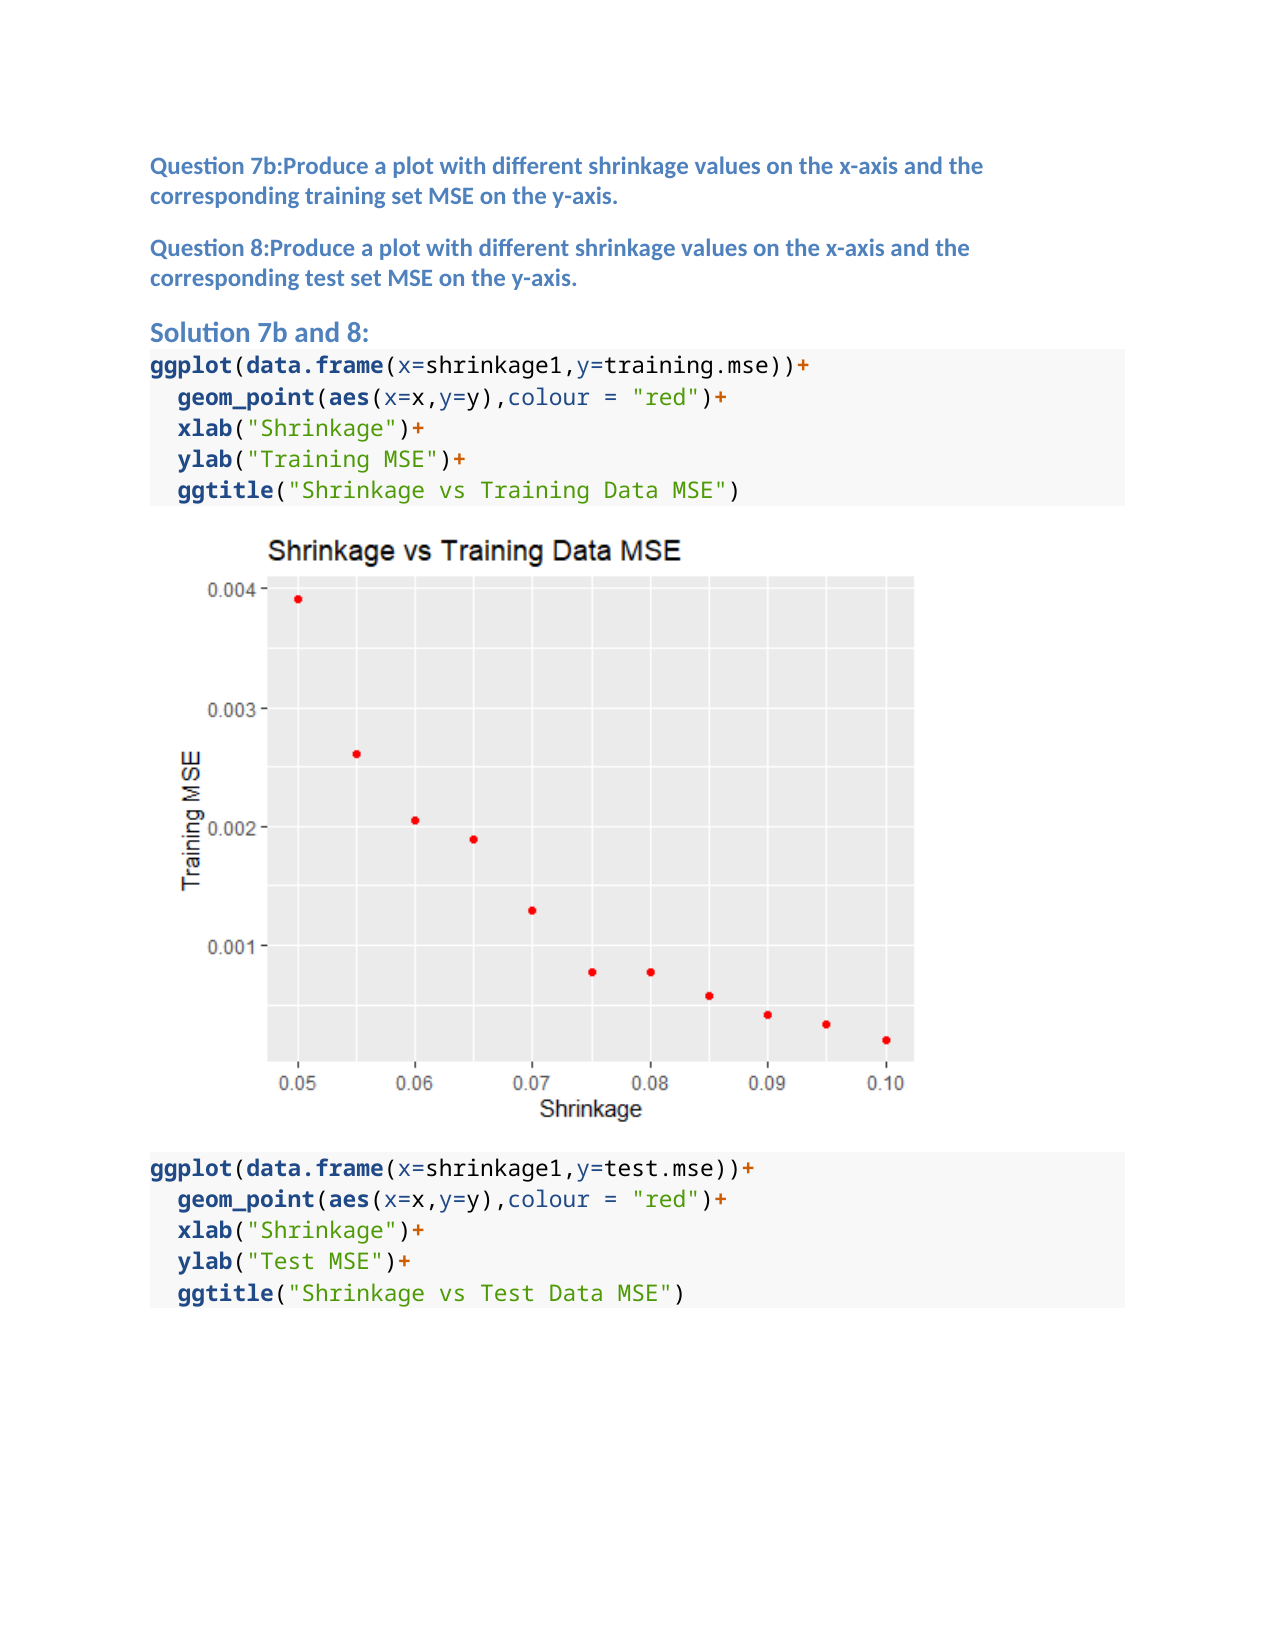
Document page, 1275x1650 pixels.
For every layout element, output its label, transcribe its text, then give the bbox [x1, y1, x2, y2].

text ggplot(data.frame(x=shrinkage1,y=test.mse))+ geom_point(aes(x=x,y=y),colour = "red")+ xlab("Shrinkage")+ ylab("Test MSE")+ ggtitle("Shrinkage vs Test Data MSE") [411, 1152, 1125, 1308]
text ggplot(data.frame(x=shrinkage1,y=training.mse))+ geom_point(aes(x=x,y=y),colour = "red")+ xlab("Shrinkage")+ ylab("Training MSE")+ ggtitle("Shrinkage vs Training Data MSE") [425, 349, 1125, 506]
subtitle Solution 7b and 8: [150, 314, 1125, 349]
picture [168, 526, 927, 1133]
subtitle Question 7b:Produce a plot with different shrinkage values on the x-axis and the corresponding training set MSE on the y-axis. [150, 150, 1125, 211]
subtitle Question 8:Produce a plot with different shrinkage values on the x-axis and the corresponding test set MSE on the y-axis. [150, 232, 1125, 293]
